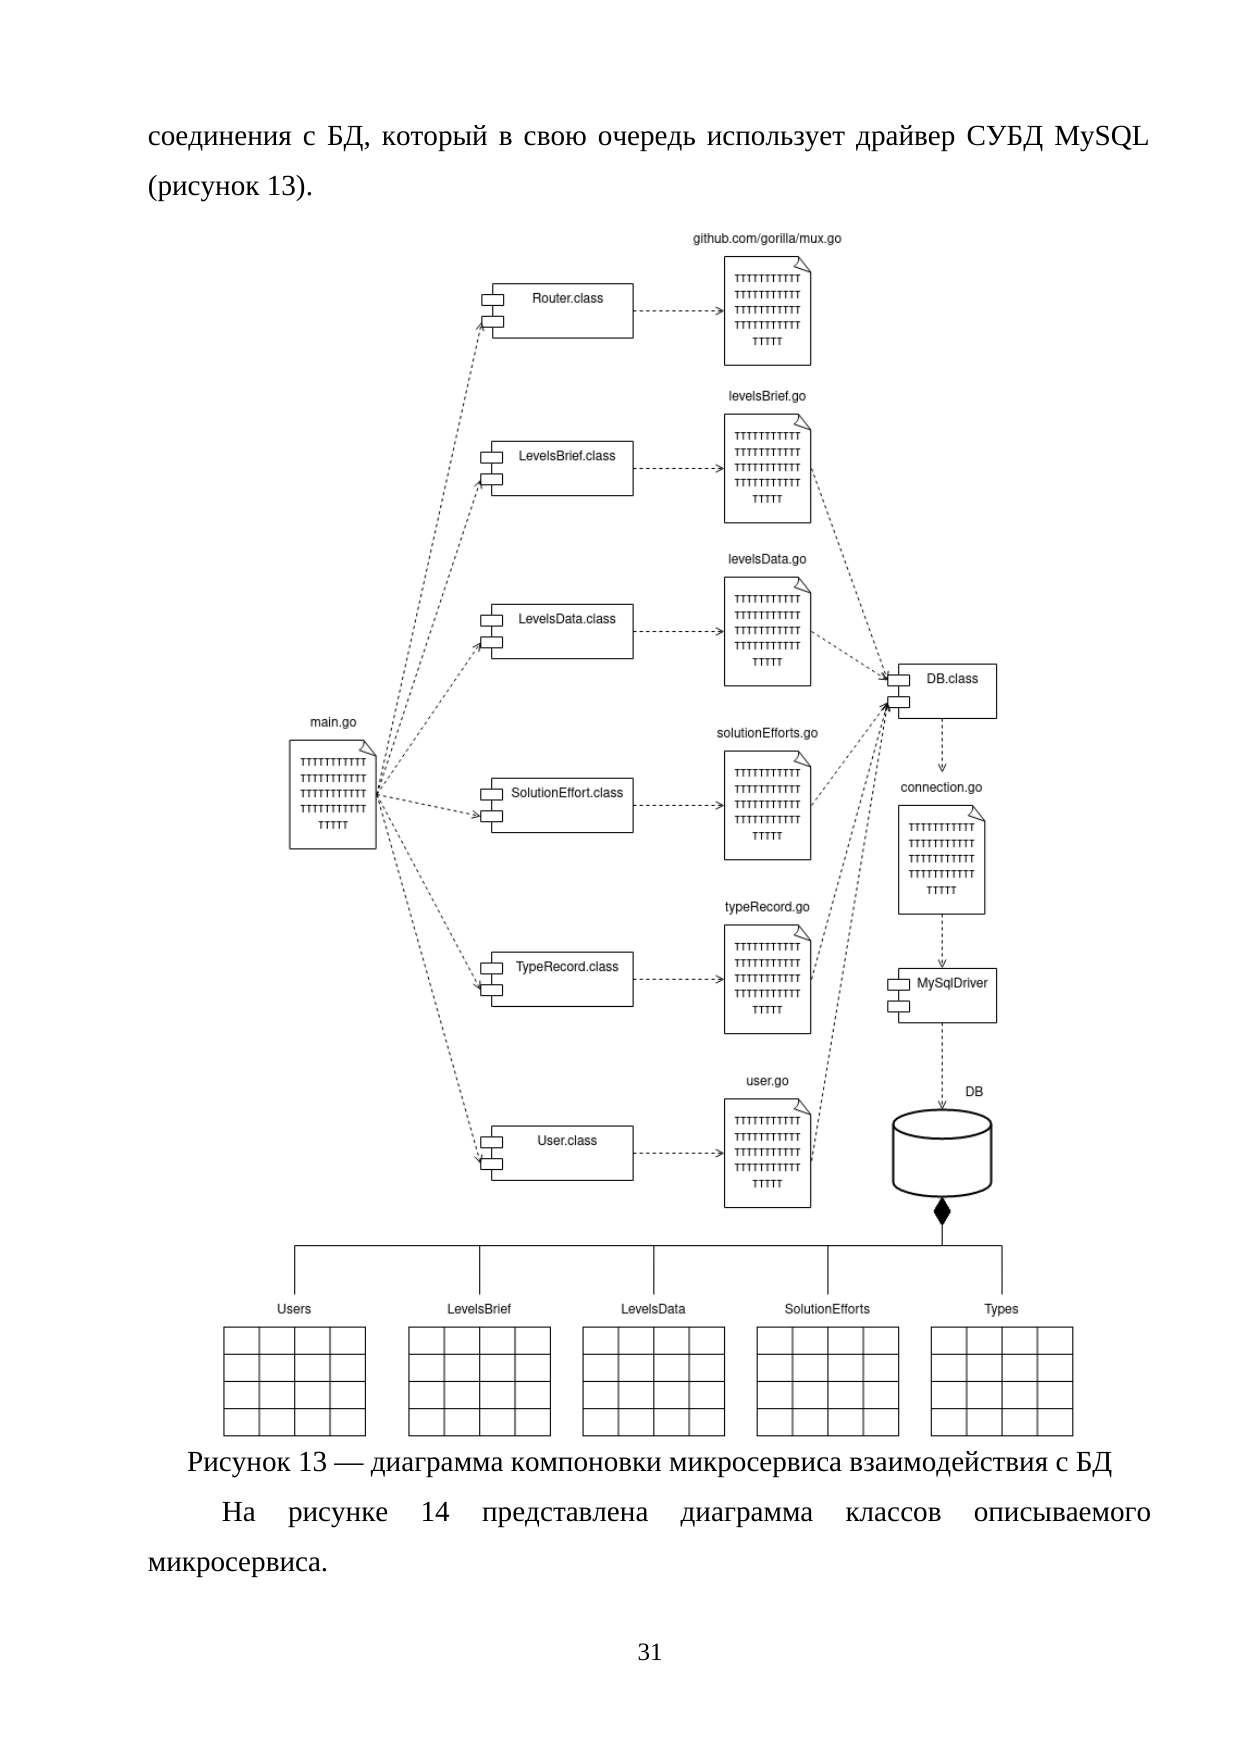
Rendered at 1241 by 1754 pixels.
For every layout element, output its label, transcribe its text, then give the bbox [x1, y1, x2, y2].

text Рисунок 13 — диаграмма компоновки микросервиса взаимодействия с БД [148, 1444, 1152, 1477]
text На рисунке 14 представлена диаграмма классов описываемого микросервиса. [148, 1494, 1152, 1578]
picture [218, 218, 1081, 1444]
